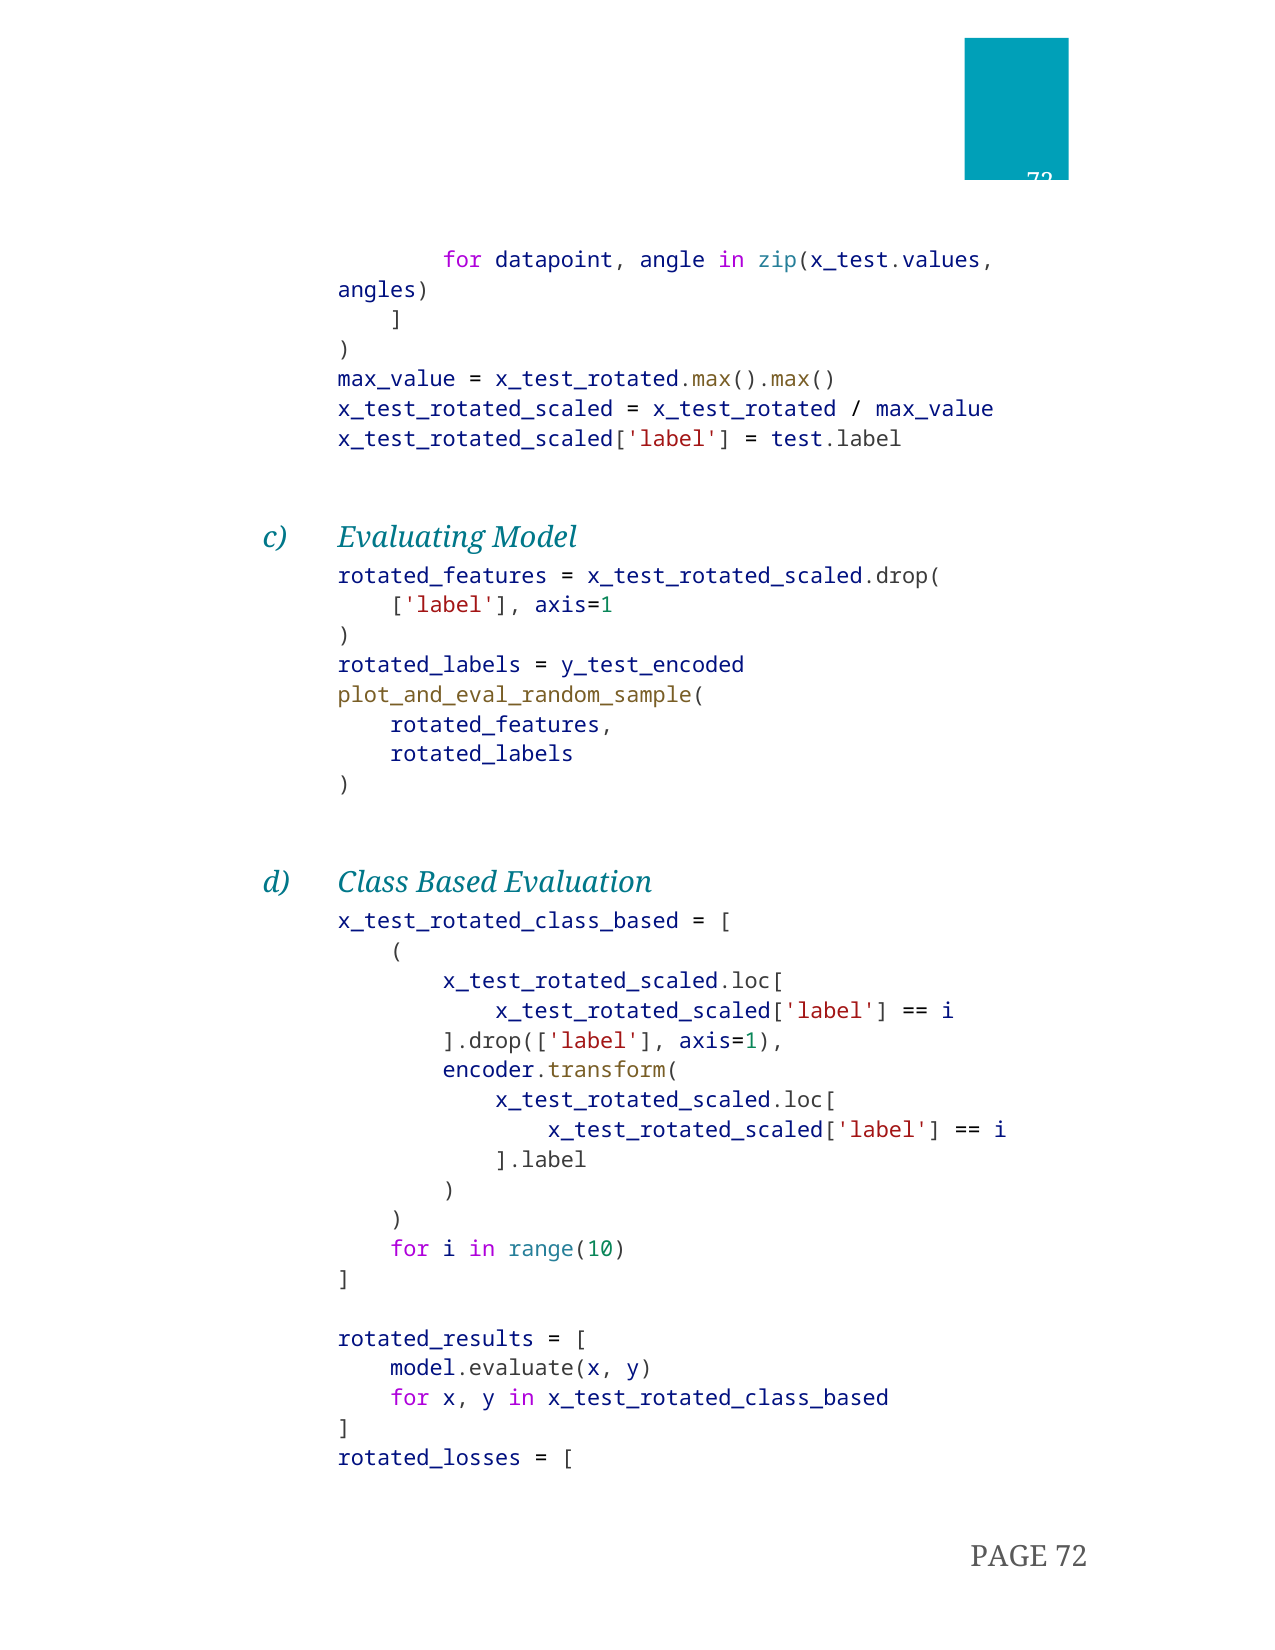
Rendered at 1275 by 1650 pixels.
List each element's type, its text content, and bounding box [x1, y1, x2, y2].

text plot_and_eval_random_sample( [337, 679, 1087, 709]
text ) [337, 768, 1087, 798]
text x_test_rotated_scaled['label'] = test.label [337, 422, 1087, 452]
text rotated_losses = [ [337, 1442, 1087, 1471]
subtitle Evaluating Model [262, 516, 1087, 556]
text x_test_rotated_scaled['label'] == i [337, 995, 1087, 1024]
text ) [337, 333, 1087, 363]
text ].label [337, 1144, 1087, 1173]
text ].drop(['label'], axis=1), [337, 1024, 1087, 1054]
text for datapoint, angle in zip(x_test.values, angles) [337, 180, 1087, 303]
text x_test_rotated_scaled.loc[ [337, 965, 1087, 995]
text ) [337, 619, 1087, 649]
text for x, y in x_test_rotated_class_based [337, 1382, 1087, 1412]
text rotated_features = x_test_rotated_scaled.drop( [337, 560, 1087, 589]
text ) [337, 1173, 1087, 1203]
text rotated_labels [337, 738, 1087, 768]
text x_test_rotated_scaled = x_test_rotated / max_value [337, 393, 1087, 422]
text ] [337, 1263, 1087, 1293]
text ( [337, 935, 1087, 965]
text rotated_labels = y_test_encoded [337, 649, 1087, 679]
text ['label'], axis=1 [337, 589, 1087, 619]
text rotated_results = [ [337, 1322, 1087, 1352]
text x_test_rotated_scaled['label'] == i [337, 1114, 1087, 1144]
text x_test_rotated_scaled.loc[ [337, 1084, 1087, 1114]
text rotated_features, [337, 709, 1087, 738]
text ] [337, 1412, 1087, 1442]
text ) [337, 1203, 1087, 1233]
text ] [337, 303, 1087, 333]
text for i in range(10) [337, 1233, 1087, 1263]
text x_test_rotated_class_based = [ [337, 905, 1087, 935]
text encoder.transform( [337, 1054, 1087, 1084]
text max_value = x_test_rotated.max().max() [337, 363, 1087, 393]
subtitle Class Based Evaluation [262, 862, 1087, 901]
text model.evaluate(x, y) [337, 1352, 1087, 1382]
